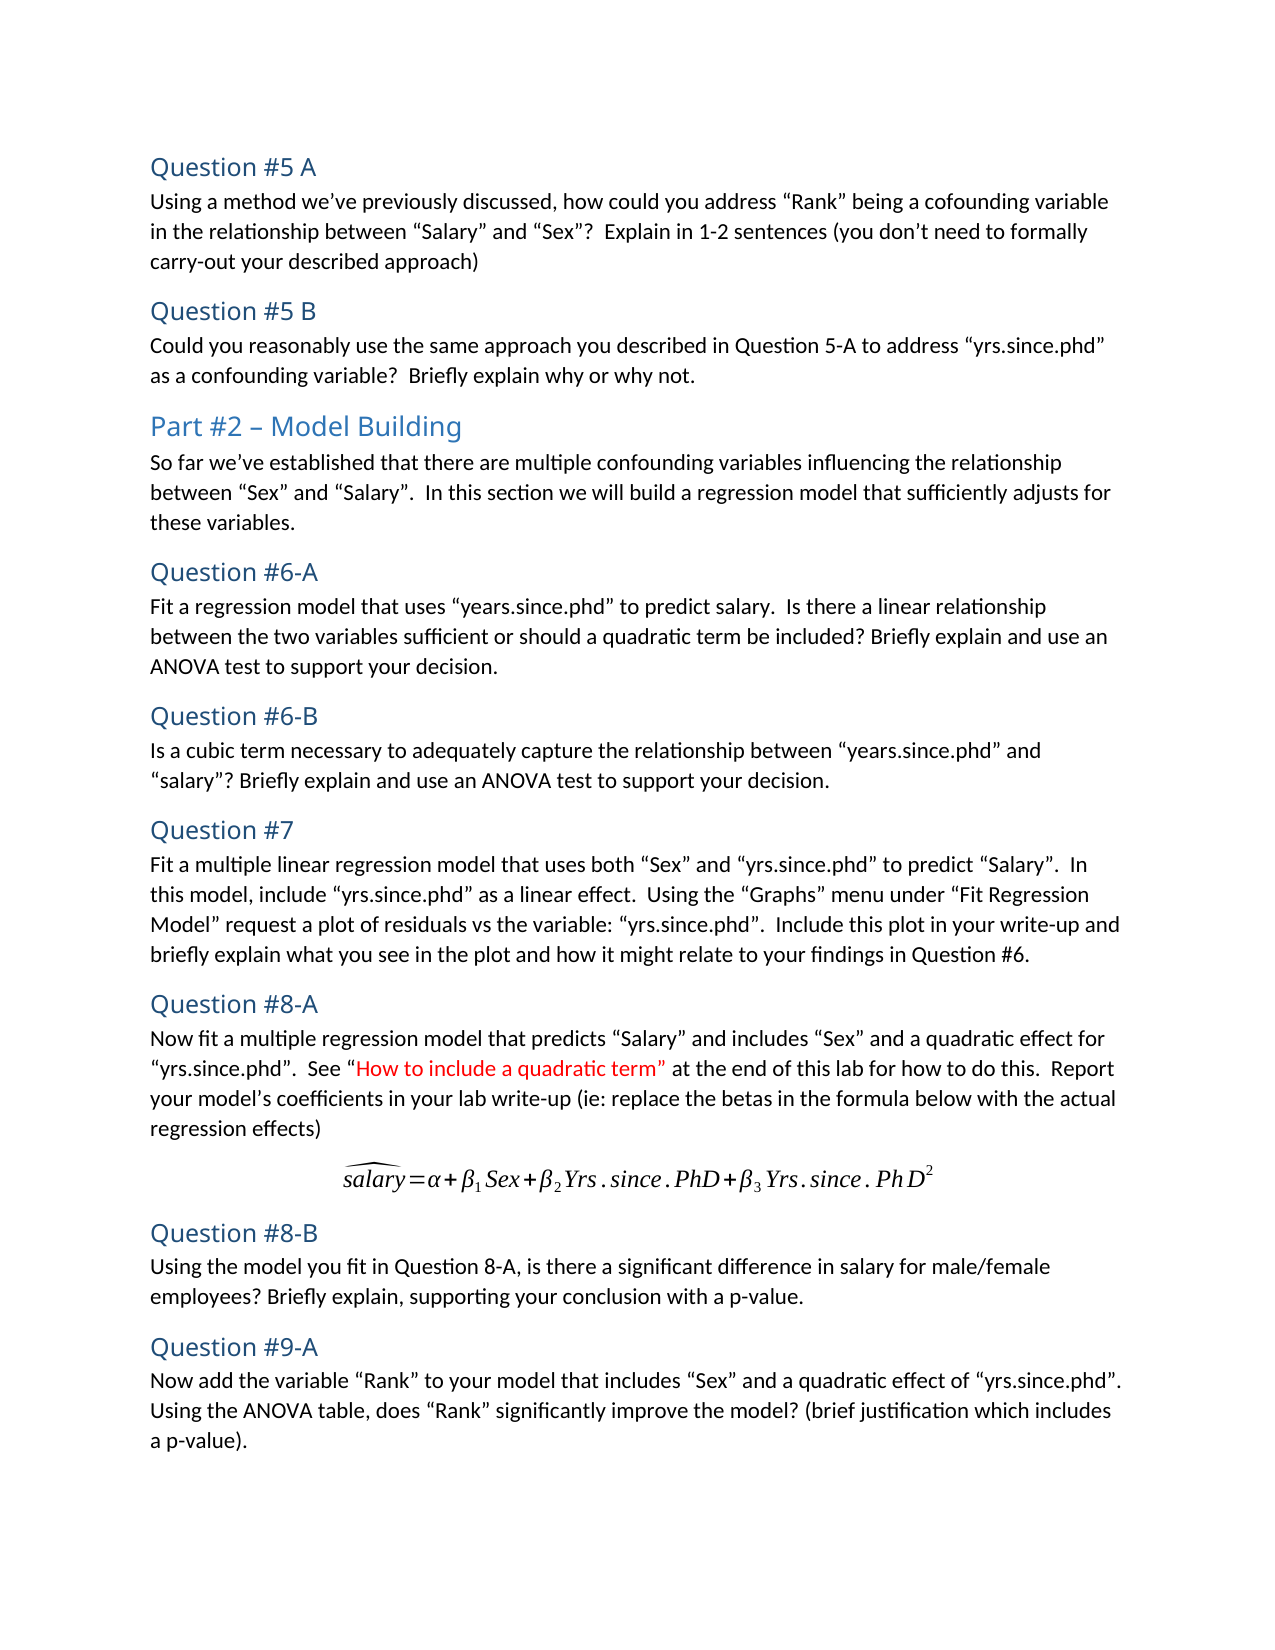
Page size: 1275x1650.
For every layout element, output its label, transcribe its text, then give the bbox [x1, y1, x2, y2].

subtitle Question #9-A [150, 1329, 1125, 1363]
text So far we’ve established that there are multiple confounding variables influencing the relationship between “Sex” and “Salary”. In this section we will build a regression model that sufficiently adjusts for these variables. [150, 448, 1125, 536]
text Fit a multiple linear regression model that uses both “Sex” and “yrs.since.phd” to predict “Salary”. In this model, include “yrs.since.phd” as a linear effect. Using the “Graphs” menu under “Fit Regression Model” request a plot of residuals vs the variable: “yrs.since.phd”. Include this plot in your write-up and briefly explain what you see in the plot and how it might relate to your findings in Question #6. [150, 850, 1125, 968]
text Is a cubic term necessary to adequately capture the relationship between “years.since.phd” and “salary”? Briefly explain and use an ANOVA test to support your decision. [150, 736, 1125, 794]
subtitle Question #7 [150, 813, 1125, 847]
text Now add the variable “Rank” to your model that includes “Sex” and a quadratic effect of “yrs.since.phd”. Using the ANOVA table, does “Rank” significantly improve the model? (brief justification which includes a p-value). [150, 1366, 1125, 1454]
subtitle Question #8-B [150, 1215, 1125, 1249]
subtitle Question #6-B [150, 699, 1125, 733]
text Using a method we’ve previously discussed, how could you address “Rank” being a cofounding variable in the relationship between “Salary” and “Sex”? Explain in 1-2 sentences (you don’t need to formally carry-out your described approach) [150, 187, 1125, 275]
subtitle Question #5 A [150, 150, 1125, 184]
subtitle Question #5 B [150, 294, 1125, 328]
text Fit a regression model that uses “years.since.phd” to predict salary. Is there a linear relationship between the two variables sufficient or should a quadratic term be included? Briefly explain and use an ANOVA test to support your decision. [150, 592, 1125, 680]
subtitle Part #2 – Model Building [150, 408, 1125, 445]
text Could you reasonably use the same approach you described in Question 5-A to address “yrs.since.phd” as a confounding variable? Briefly explain why or why not. [150, 331, 1125, 389]
text Now fit a multiple regression model that predicts “Salary” and includes “Sex” and a quadratic effect for “yrs.since.phd”. See “How to include a quadratic term” at the end of this lab for how to do this. Report your model’s coefficients in your lab write-up (ie: replace the betas in the formula below with the actual regression effects) [150, 1024, 1125, 1143]
subtitle Question #8-A [150, 987, 1125, 1021]
subtitle Question #6-A [150, 555, 1125, 589]
text Using the model you fit in Question 8-A, is there a significant difference in salary for male/female employees? Briefly explain, supporting your conclusion with a p-value. [150, 1252, 1125, 1310]
